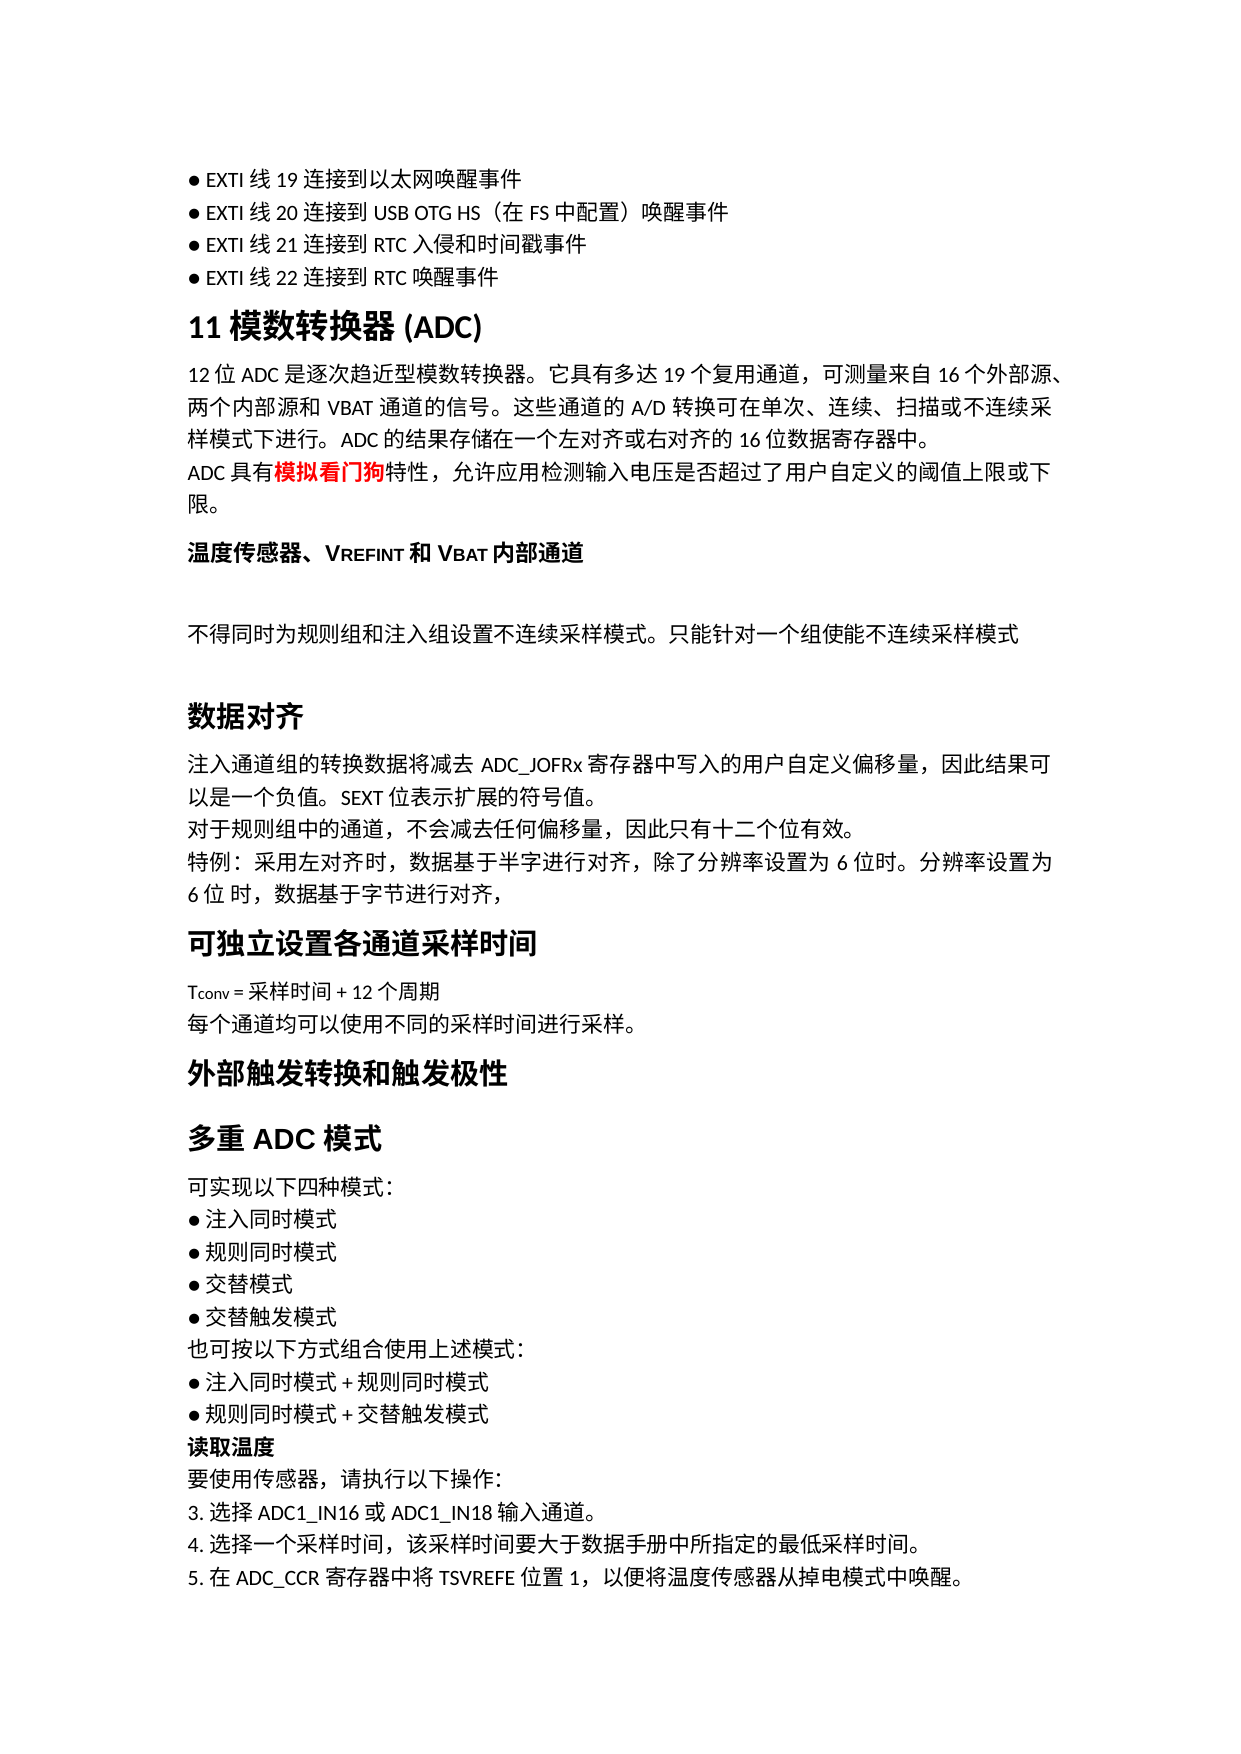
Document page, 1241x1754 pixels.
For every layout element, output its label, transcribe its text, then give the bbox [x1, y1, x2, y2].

text 外部触发转换和触发极性 [187, 1039, 1053, 1104]
text ● 注入同时模式 [187, 1202, 1053, 1234]
text ● EXTI 线 19 连接到以太网唤醒事件 [187, 162, 1053, 194]
text 读取温度 [187, 1429, 1053, 1462]
text ● 交替触发模式 [187, 1299, 1053, 1332]
text 要使用传感器，请执行以下操作： [187, 1462, 1053, 1494]
text 特例：采用左对齐时，数据基于半字进行对齐，除了分辨率设置为 6 位时。分辨率设置为 6 位 时，数据基于字节进行对齐， [187, 844, 1053, 909]
text 不得同时为规则组和注入组设置不连续采样模式。只能针对一个组使能不连续采样模式 [187, 617, 1053, 649]
text 数据对齐 [187, 682, 1053, 747]
text 12位 ADC 是逐次趋近型模数转换器。它具有多达 19 个复用通道，可测量来自 16 个外部源、两个内部源和 VBAT 通道的信号。这些通道的 A/D 转换可在单次、连续、扫描或不连续采样模式下进行。ADC 的结果存储在一个左对齐或右对齐的 16 位数据寄存器中。 [187, 357, 1053, 454]
text ● EXTI 线 20 连接到 USB OTG HS（在 FS 中配置）唤醒事件 [187, 194, 1053, 227]
text 也可按以下方式组合使用上述模式： [187, 1332, 1053, 1364]
text Tconv = 采样时间 + 12 个周期 [187, 974, 1053, 1007]
text 5. 在 ADC_CCR 寄存器中将 TSVREFE 位置 1，以便将温度传感器从掉电模式中唤醒。 [187, 1559, 1053, 1592]
text 4. 选择一个采样时间，该采样时间要大于数据手册中所指定的最低采样时间。 [187, 1527, 1053, 1559]
text ● EXTI 线 21 连接到 RTC 入侵和时间戳事件 [187, 227, 1053, 259]
text 对于规则组中的通道，不会减去任何偏移量，因此只有十二个位有效。 [187, 812, 1053, 844]
text 3. 选择 ADC1_IN16 或 ADC1_IN18 输入通道。 [187, 1494, 1053, 1527]
text ● EXTI 线 22 连接到 RTC 唤醒事件 [187, 259, 1053, 292]
text 多重 ADC 模式 [187, 1104, 1053, 1169]
text 可实现以下四种模式： [187, 1169, 1053, 1202]
text ● 规则同时模式 + 交替触发模式 [187, 1397, 1053, 1429]
text 11 模数转换器 (ADC) [187, 292, 1053, 357]
text 每个通道均可以使用不同的采样时间进行采样。 [187, 1007, 1053, 1039]
text ● 注入同时模式 + 规则同时模式 [187, 1364, 1053, 1397]
text ADC具有模拟看门狗特性，允许应用检测输入电压是否超过了用户自定义的阈值上限或下限。 [187, 454, 1053, 519]
text 可独立设置各通道采样时间 [187, 909, 1053, 974]
text ● 交替模式 [187, 1267, 1053, 1299]
text 温度传感器、VREFINT 和 VBAT 内部通道 [187, 519, 1053, 584]
text 注入通道组的转换数据将减去 ADC_JOFRx 寄存器中写入的用户自定义偏移量，因此结果可 以是一个负值。SEXT 位表示扩展的符号值。 [187, 747, 1053, 812]
text ● 规则同时模式 [187, 1234, 1053, 1267]
